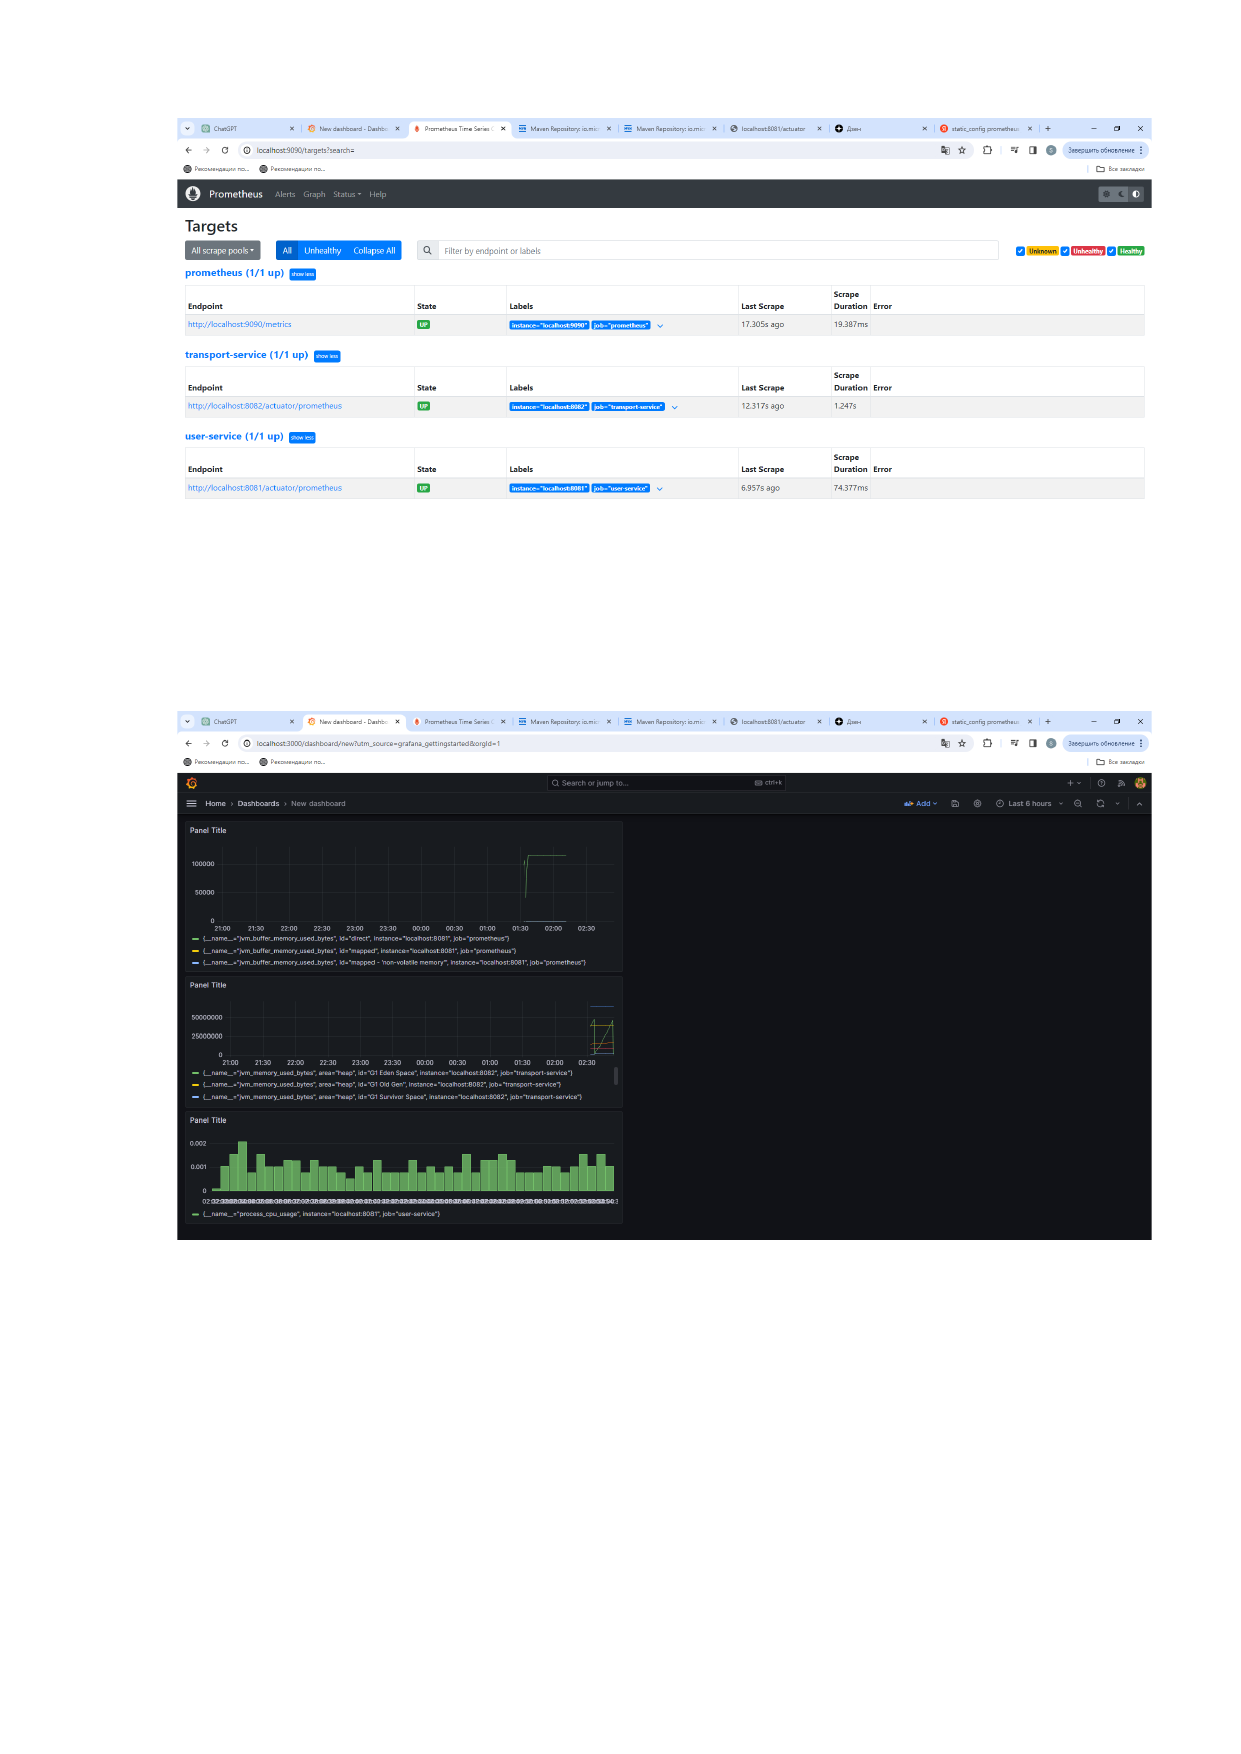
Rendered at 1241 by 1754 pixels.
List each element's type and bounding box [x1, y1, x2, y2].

picture [177, 711, 1152, 1240]
picture [177, 118, 1152, 646]
